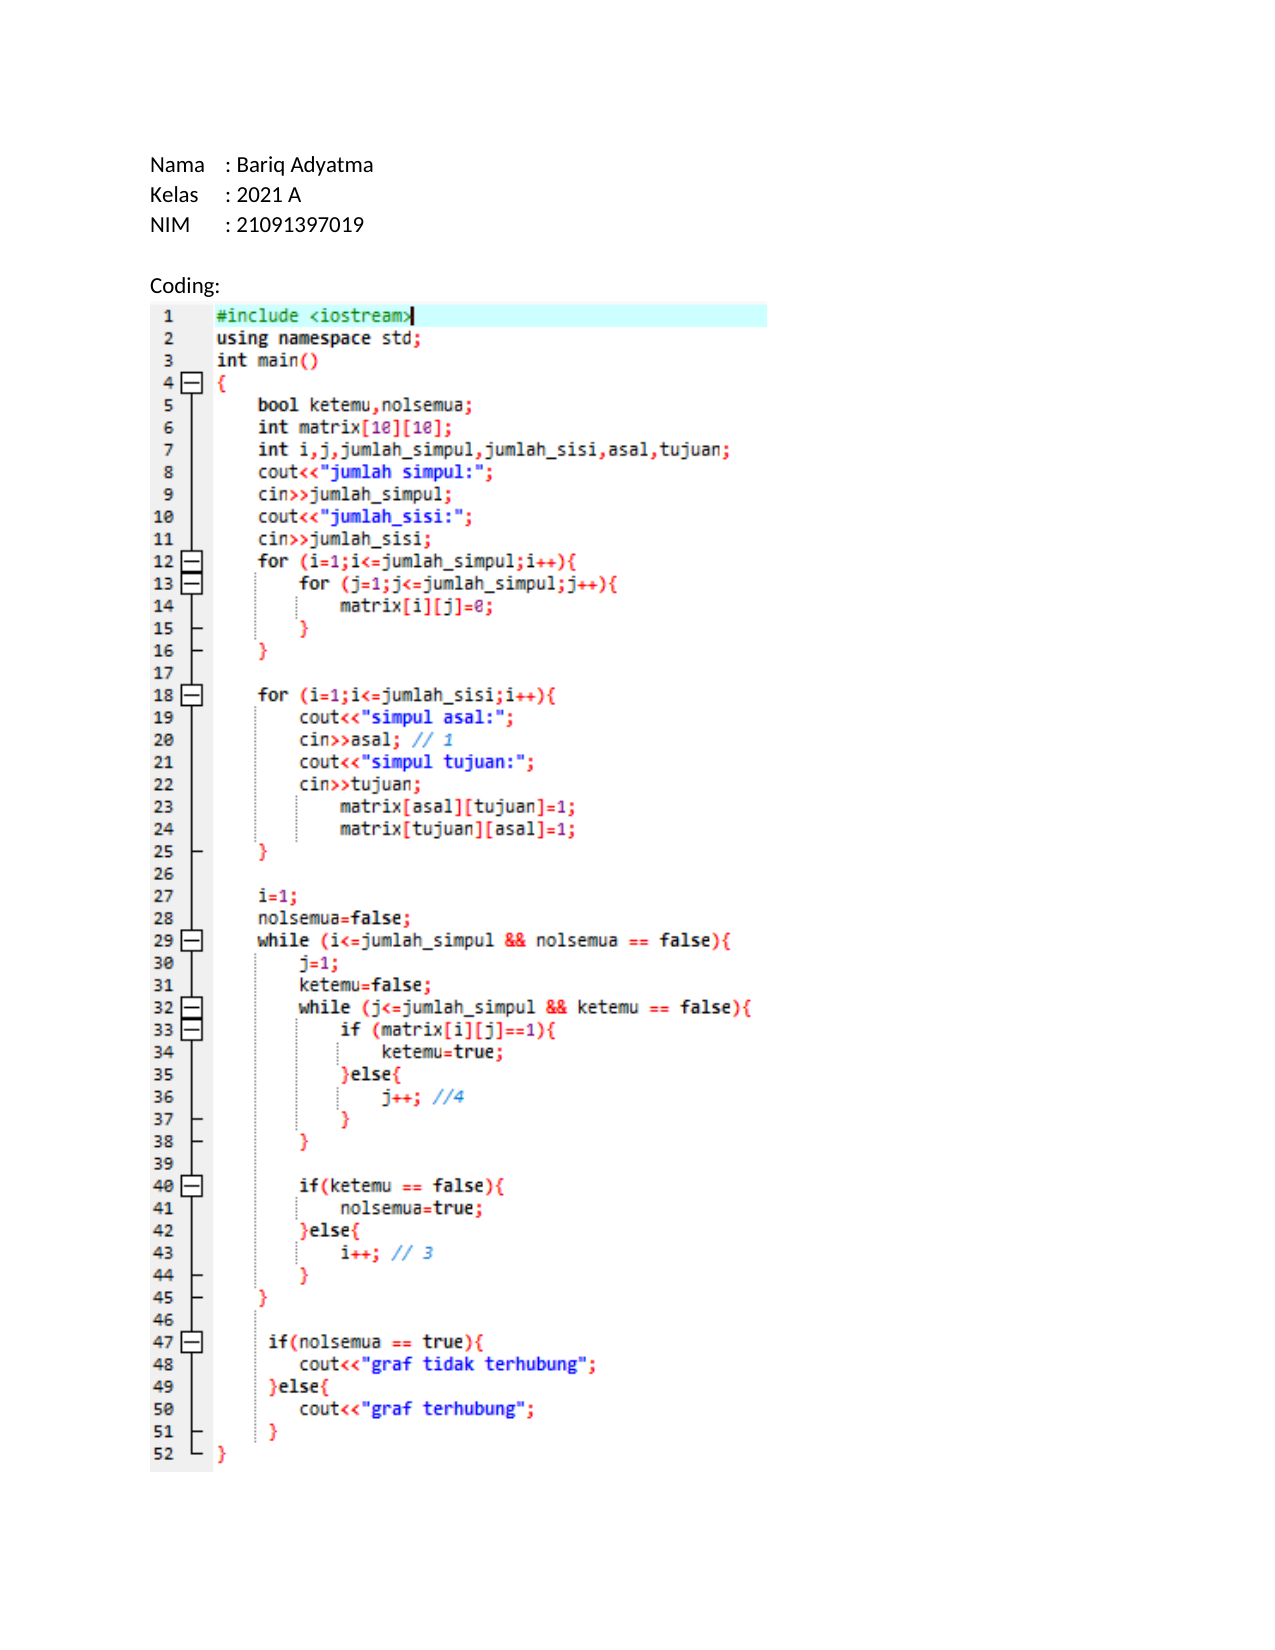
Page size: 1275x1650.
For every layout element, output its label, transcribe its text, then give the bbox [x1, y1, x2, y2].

picture [150, 301, 768, 1472]
text Kelas : 2021 A [150, 180, 1125, 208]
text Coding: [150, 271, 1125, 299]
text NIM : 21091397019 [150, 210, 1125, 238]
text Nama : Bariq Adyatma [150, 150, 1125, 178]
